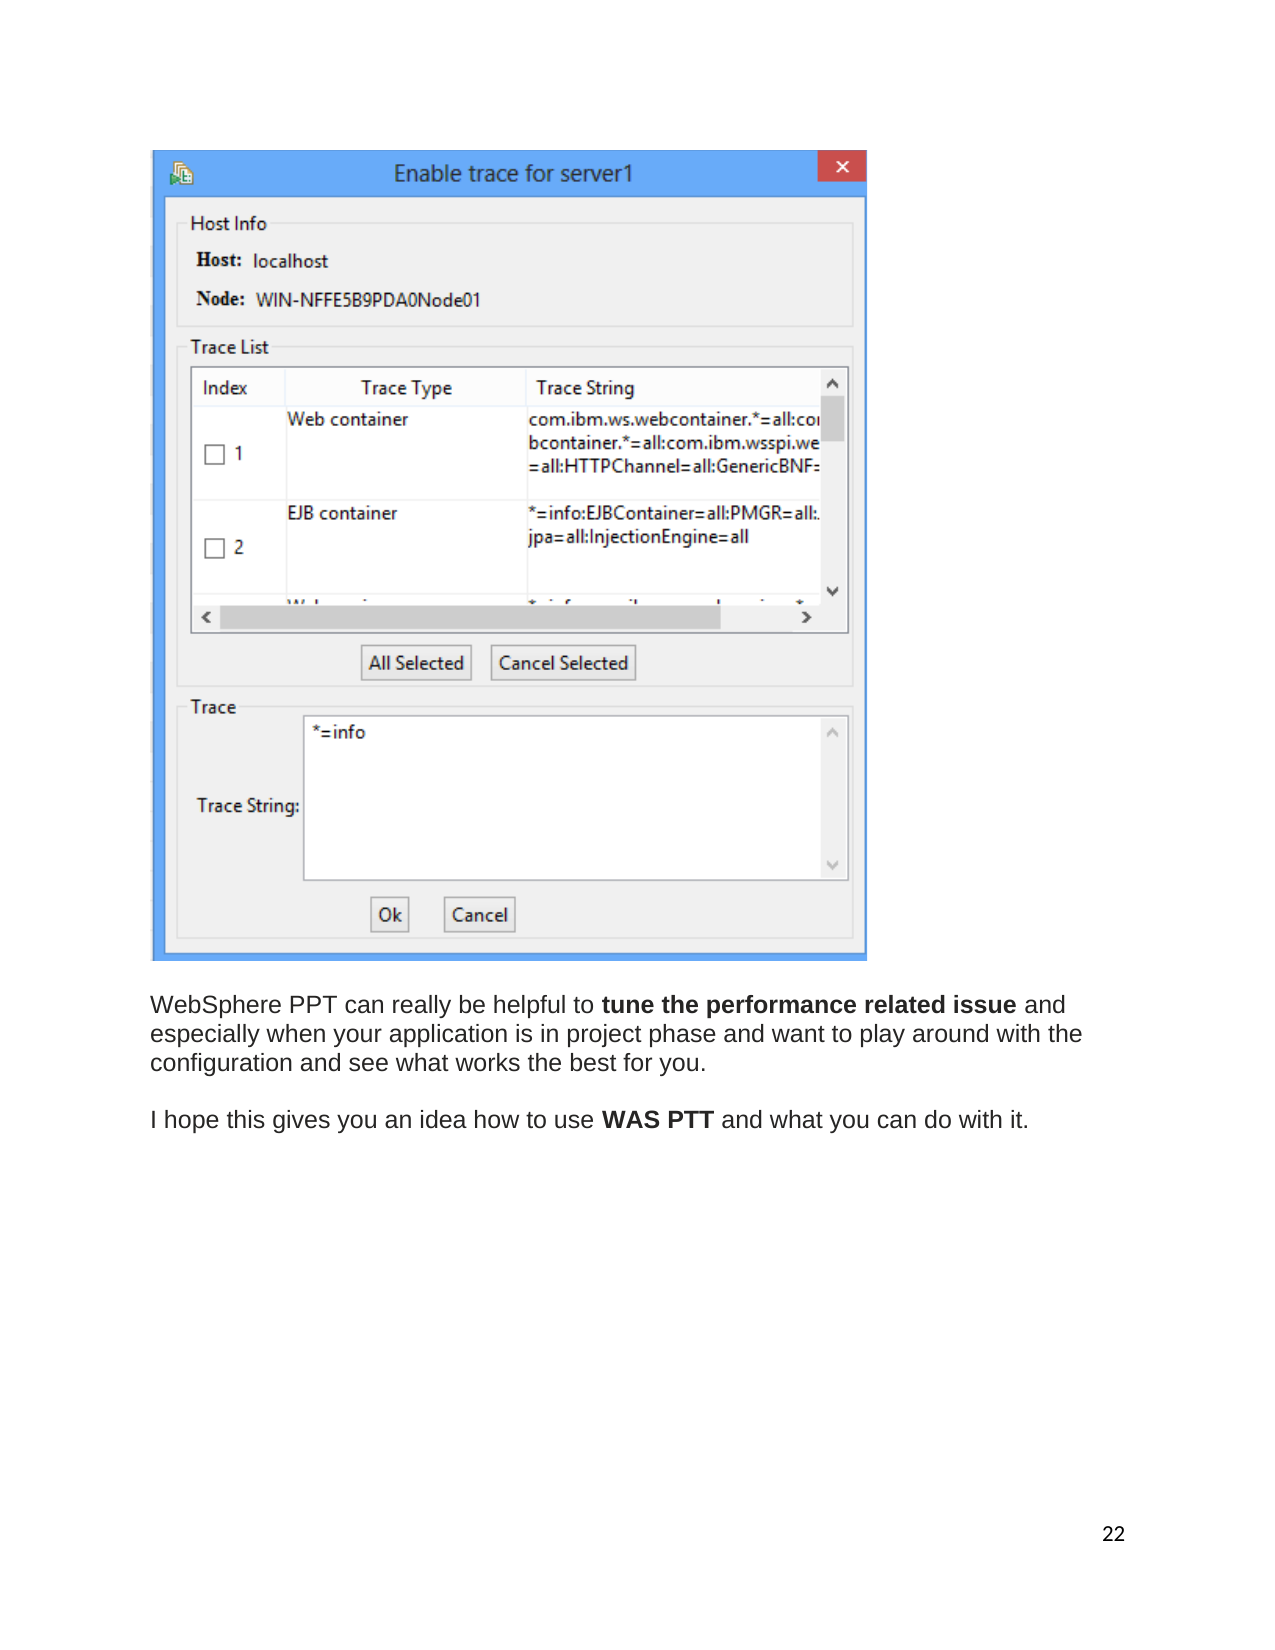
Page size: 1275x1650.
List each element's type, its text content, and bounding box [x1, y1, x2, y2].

text I hope this gives you an idea how to use WAS PTT and what you can do with it. [150, 1106, 1125, 1134]
picture [150, 150, 868, 961]
text WebSphere PPT can really be helpful to tune the performance related issue and especially when your application is in project phase and want to play around with the configuration and see what works the best for you. [150, 990, 1125, 1076]
